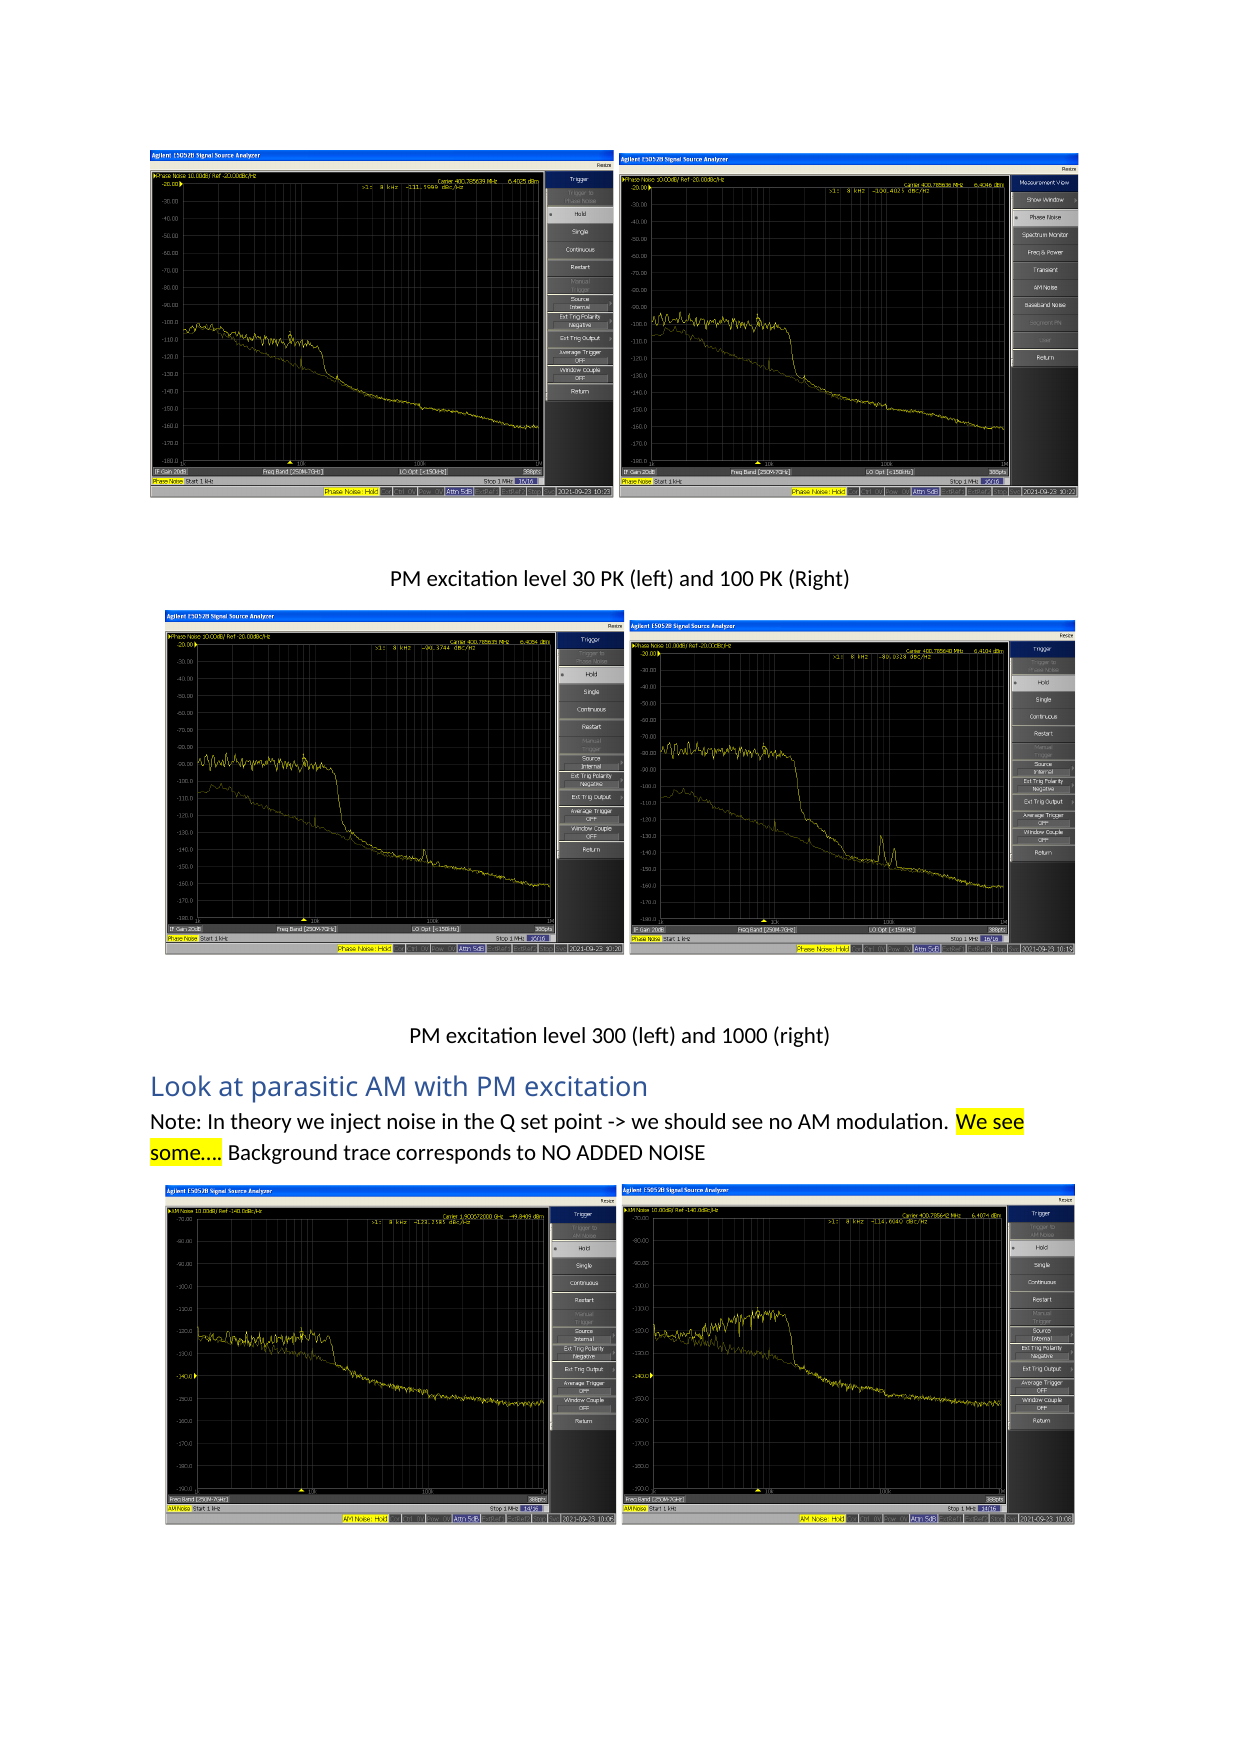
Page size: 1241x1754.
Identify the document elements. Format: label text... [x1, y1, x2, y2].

text PM excitation level 30 PK (left) and 100 PK (Right) [150, 564, 1090, 592]
text Note: In theory we inject noise in the Q set point -> we should see no AM modulation. We see some…. Background trace corresponds to NO ADDED NOISE [150, 1107, 1090, 1166]
subtitle Look at parasitic AM with PM excitation [150, 1068, 1090, 1104]
picture [165, 610, 625, 955]
picture [165, 1185, 617, 1525]
text PM excitation level 300 (left) and 1000 (right) [150, 1021, 1090, 1049]
picture [150, 150, 614, 498]
picture [621, 1184, 1075, 1525]
picture [619, 153, 1079, 498]
picture [629, 620, 1076, 955]
